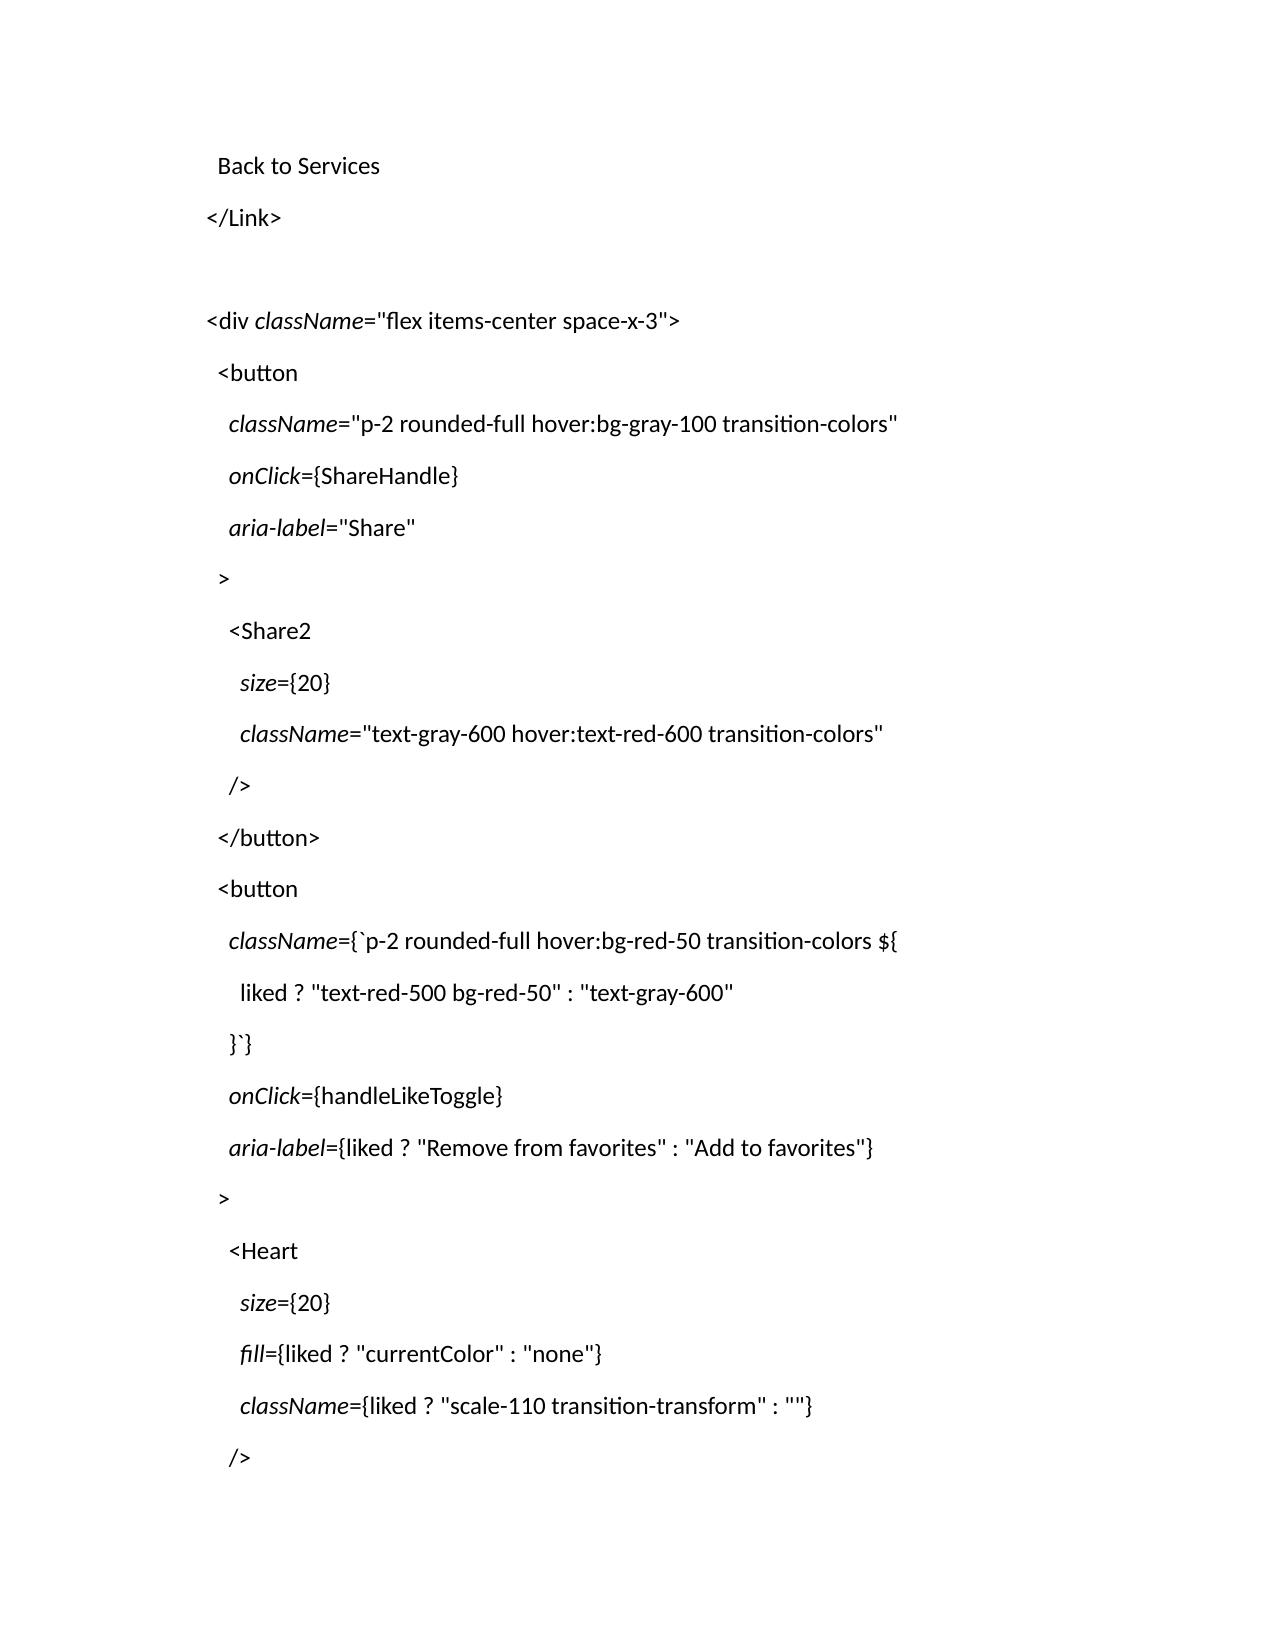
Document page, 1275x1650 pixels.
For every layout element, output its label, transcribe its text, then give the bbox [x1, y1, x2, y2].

text className={`p-2 rounded-full hover:bg-red-50 transition-colors ${ [150, 925, 1125, 956]
text > [150, 563, 1125, 594]
text /> [150, 770, 1125, 801]
text size={20} [150, 1287, 1125, 1317]
text Back to Services [150, 150, 1125, 181]
text className={liked ? "scale-110 transition-transform" : ""} [150, 1390, 1125, 1421]
text <button [150, 357, 1125, 387]
text className="text-gray-600 hover:text-red-600 transition-colors" [150, 718, 1125, 749]
text > [150, 1183, 1125, 1214]
text </Link> [150, 202, 1125, 232]
text aria-label="Share" [150, 512, 1125, 542]
text fill={liked ? "currentColor" : "none"} [150, 1338, 1125, 1369]
text onClick={ShareHandle} [150, 460, 1125, 491]
text <button [150, 873, 1125, 904]
text <Share2 [150, 615, 1125, 646]
text className="p-2 rounded-full hover:bg-gray-100 transition-colors" [150, 408, 1125, 439]
text <div className="flex items-center space-x-3"> [150, 305, 1125, 336]
text </button> [150, 822, 1125, 852]
text <Heart [150, 1235, 1125, 1266]
text /> [150, 1442, 1125, 1472]
text aria-label={liked ? "Remove from favorites" : "Add to favorites"} [150, 1132, 1125, 1162]
text }`} [150, 1028, 1125, 1059]
text size={20} [150, 667, 1125, 697]
text liked ? "text-red-500 bg-red-50" : "text-gray-600" [150, 977, 1125, 1007]
text onClick={handleLikeToggle} [150, 1080, 1125, 1111]
